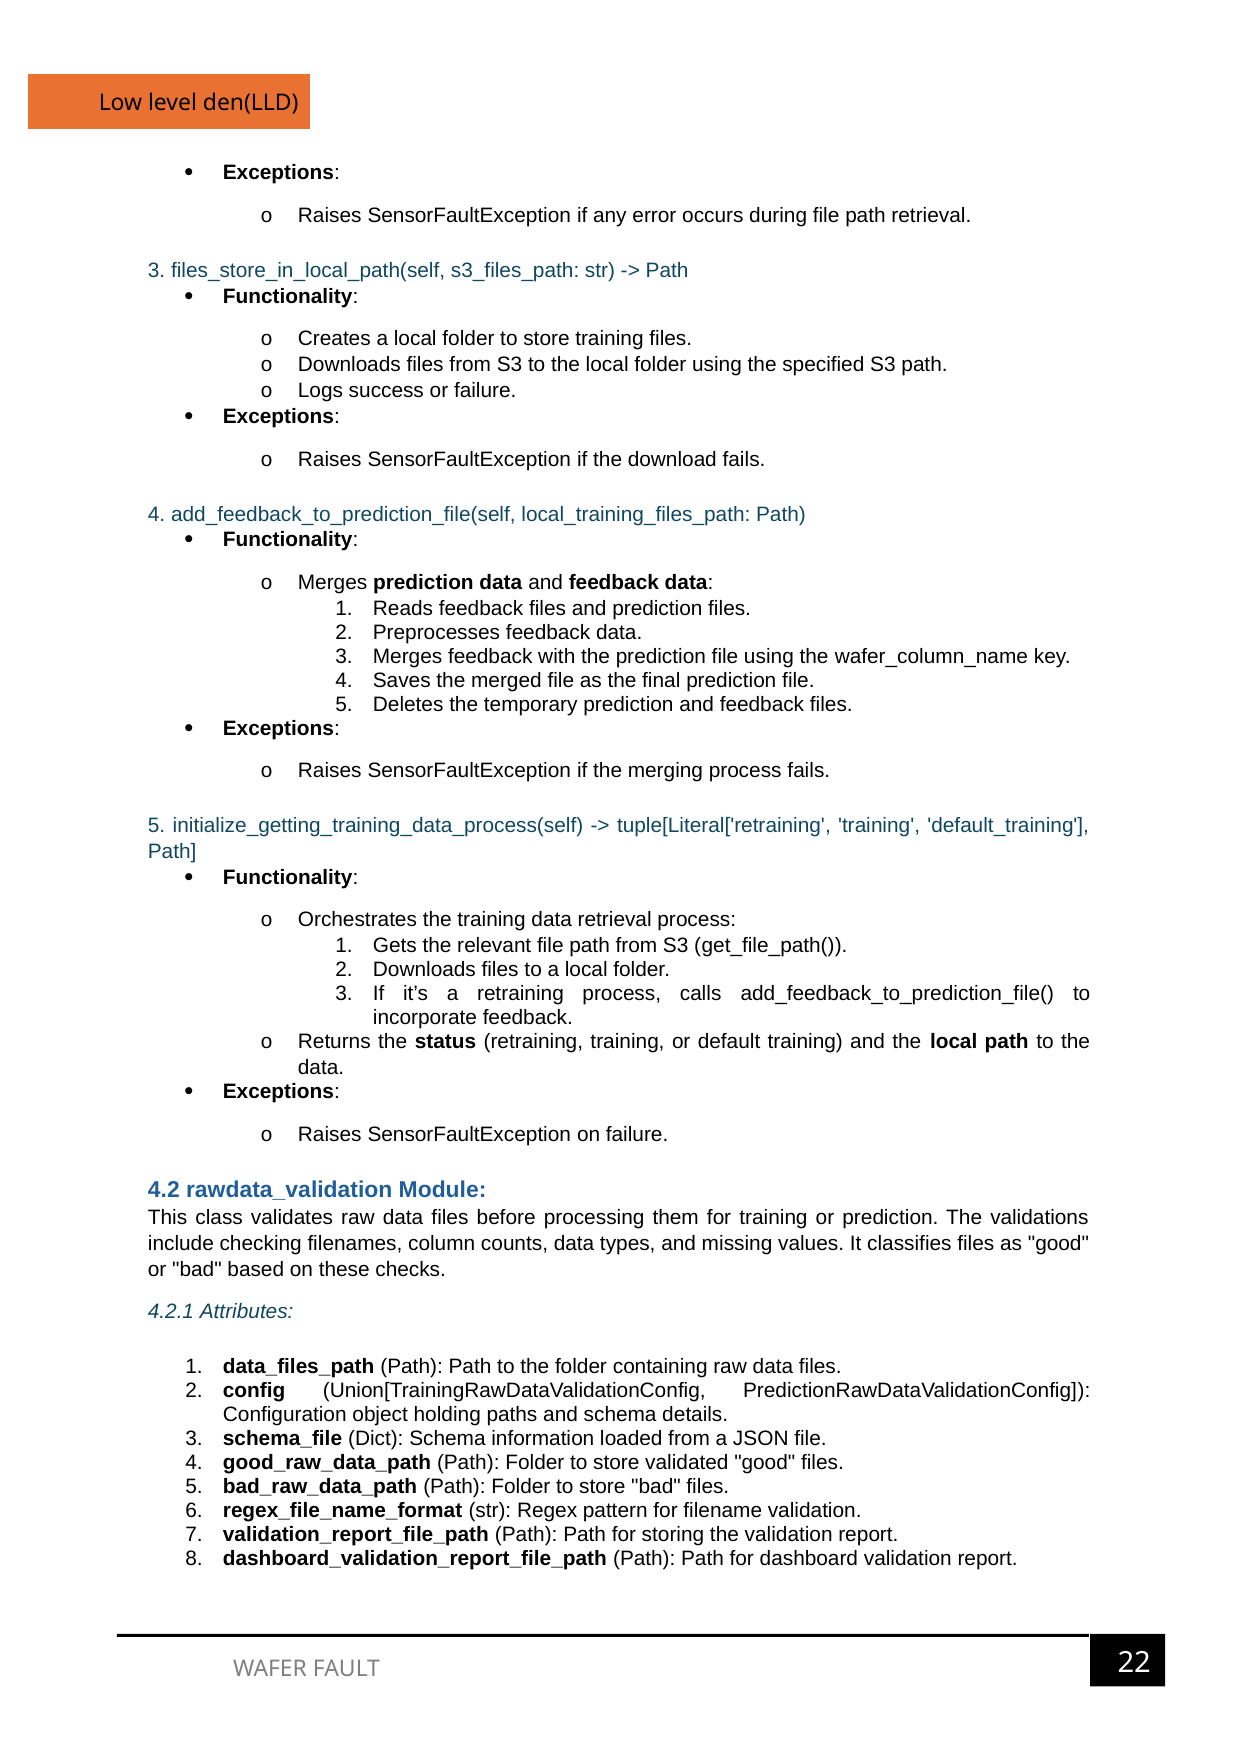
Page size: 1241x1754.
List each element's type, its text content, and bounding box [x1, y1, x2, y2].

text This class validates raw data files before processing them for training or prediction. The validations include checking filenames, column counts, data types, and missing values. It classifies files as "good" or "bad" based on these checks. [148, 1205, 1090, 1280]
list bad_raw_data_path (Path): Folder to store "bad" files. [185, 1474, 1090, 1498]
list Creates a local folder to store training files. [260, 326, 1090, 352]
list Returns the status (retraining, training, or default training) and the local path to the data. [260, 1029, 1090, 1079]
list Raises SensorFaultException on failure. [260, 1121, 1090, 1147]
list Merges prediction data and feedback data: [260, 570, 1090, 596]
list regex_file_name_format (str): Regex pattern for filename validation. [185, 1498, 1090, 1522]
list If it’s a retraining process, calls add_feedback_to_prediction_file() to incorporate feedback. [335, 981, 1090, 1029]
list Exceptions: [185, 160, 1090, 184]
list Saves the merged file as the final prediction file. [335, 667, 1090, 691]
list Preprocesses feedback data. [335, 619, 1090, 643]
subtitle 4.2.1 Attributes: [148, 1299, 1090, 1323]
list dashboard_validation_report_file_path (Path): Path for dashboard validation report. [185, 1546, 1090, 1569]
list Deletes the temporary prediction and feedback files. [335, 691, 1090, 715]
list Exceptions: [185, 715, 1090, 739]
subtitle 4. add_feedback_to_prediction_file(self, local_training_files_path: Path) [148, 501, 1090, 525]
list Exceptions: [185, 1079, 1090, 1103]
subtitle 5. initialize_getting_training_data_process(self) -> tuple[Literal['retraining', 'training', 'default_training'], Path] [148, 813, 1090, 863]
list Reads feedback files and prediction files. [335, 596, 1090, 619]
list Downloads files to a local folder. [335, 957, 1090, 981]
list Raises SensorFaultException if any error occurs during file path retrieval. [260, 203, 1090, 229]
list Orchestrates the training data retrieval process: [260, 907, 1090, 933]
list Exceptions: [185, 404, 1090, 428]
list Gets the relevant file path from S3 (get_file_path()). [335, 933, 1090, 957]
list Raises SensorFaultException if the download fails. [260, 446, 1090, 472]
list schema_file (Dict): Schema information loaded from a JSON file. [185, 1426, 1090, 1450]
list Functionality: [185, 284, 1090, 308]
list good_raw_data_path (Path): Folder to store validated "good" files. [185, 1450, 1090, 1474]
list config (Union[TrainingRawDataValidationConfig, PredictionRawDataValidationConfig]): Configuration object holding paths and schema details. [185, 1378, 1090, 1426]
list data_files_path (Path): Path to the folder containing raw data files. [185, 1354, 1090, 1378]
list Logs success or failure. [260, 378, 1090, 404]
list Downloads files from S3 to the local folder using the specified S3 path. [260, 352, 1090, 378]
list Raises SensorFaultException if the merging process fails. [260, 758, 1090, 784]
list Merges feedback with the prediction file using the wafer_column_name key. [335, 643, 1090, 667]
list validation_report_file_path (Path): Path for storing the validation report. [185, 1522, 1090, 1546]
list Functionality: [185, 865, 1090, 889]
list Functionality: [185, 527, 1090, 551]
subtitle 3. files_store_in_local_path(self, s3_files_path: str) -> Path [148, 258, 1090, 282]
subtitle 4.2 rawdata_validation Module: [148, 1176, 1090, 1203]
